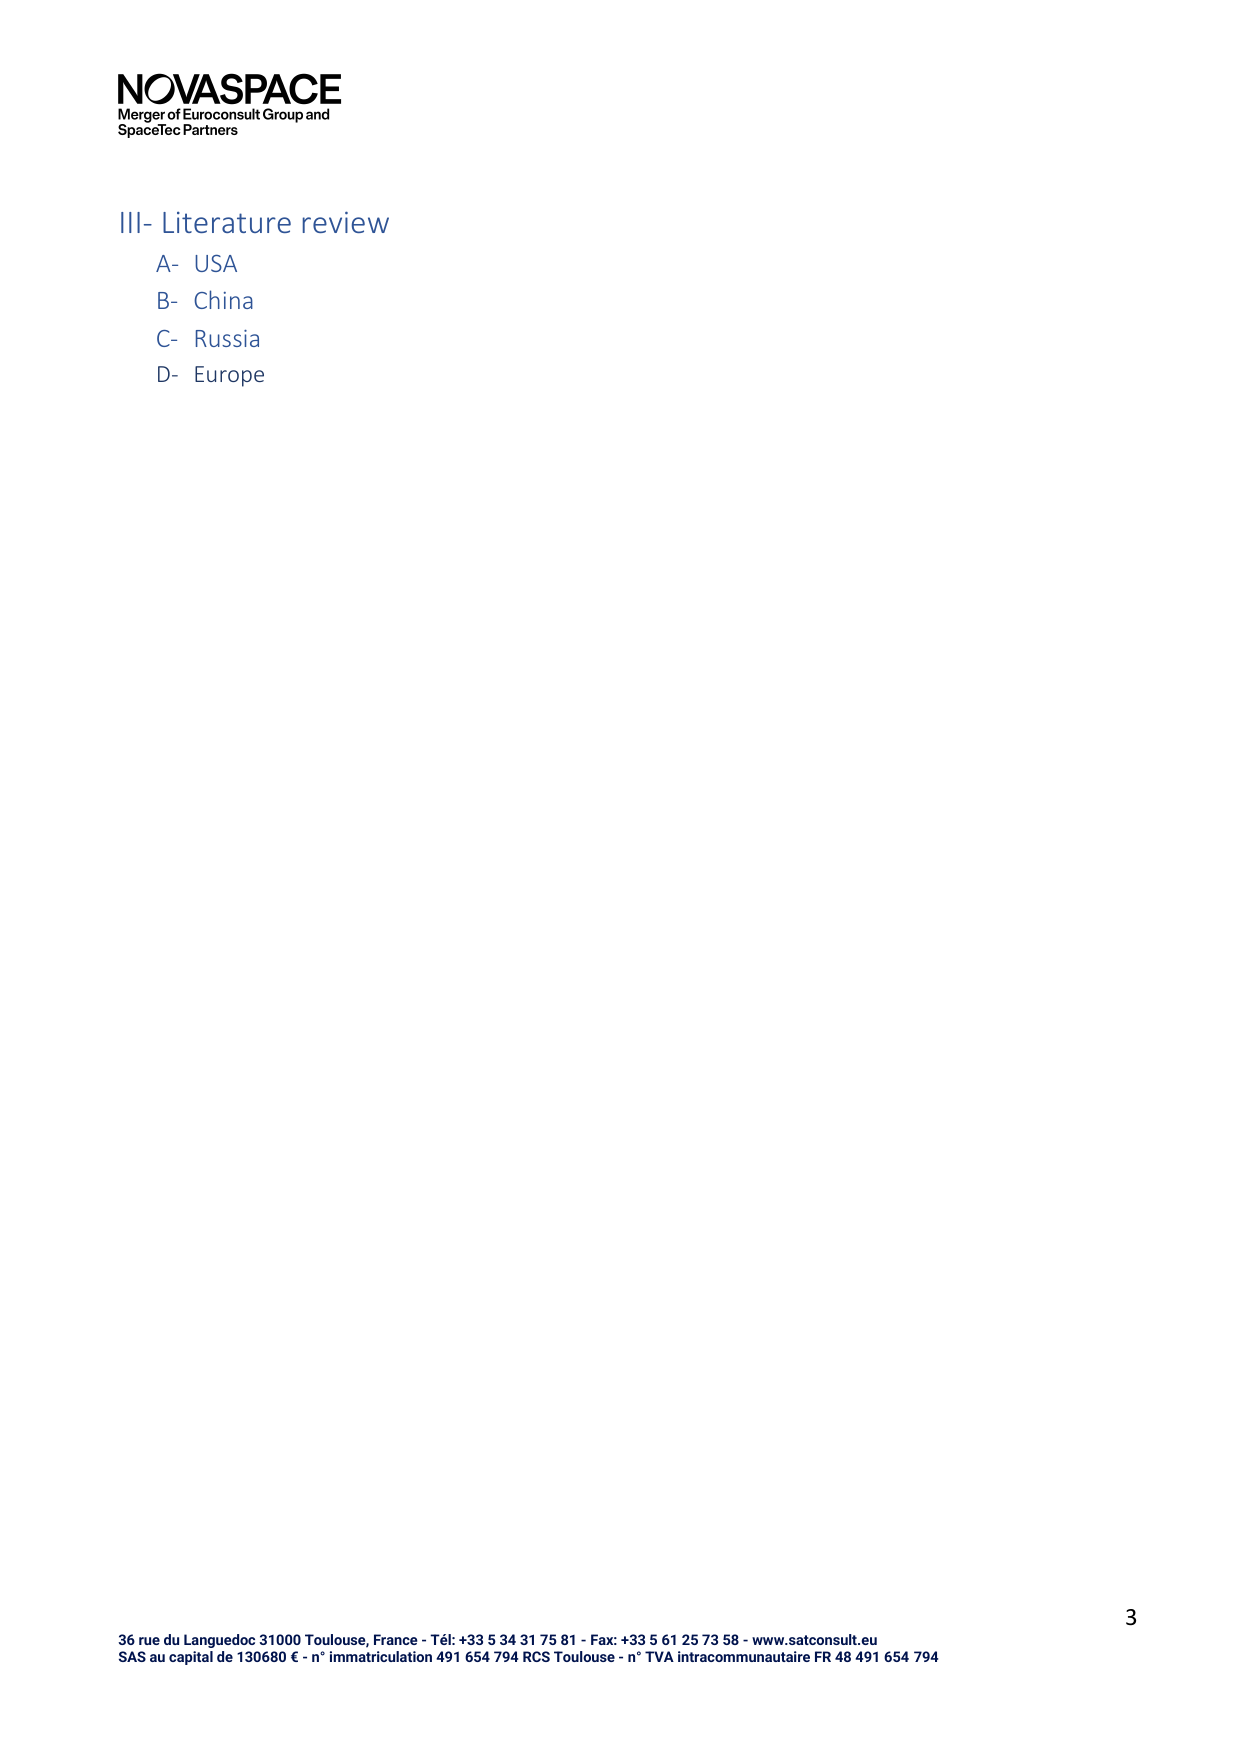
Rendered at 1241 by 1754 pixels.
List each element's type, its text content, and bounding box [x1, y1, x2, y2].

subtitle Europe [156, 358, 1138, 388]
picture [118, 73, 342, 138]
subtitle Russia [156, 321, 1138, 354]
subtitle China [156, 283, 1138, 317]
subtitle III- Literature review [118, 201, 1138, 242]
subtitle USA [156, 246, 1138, 279]
